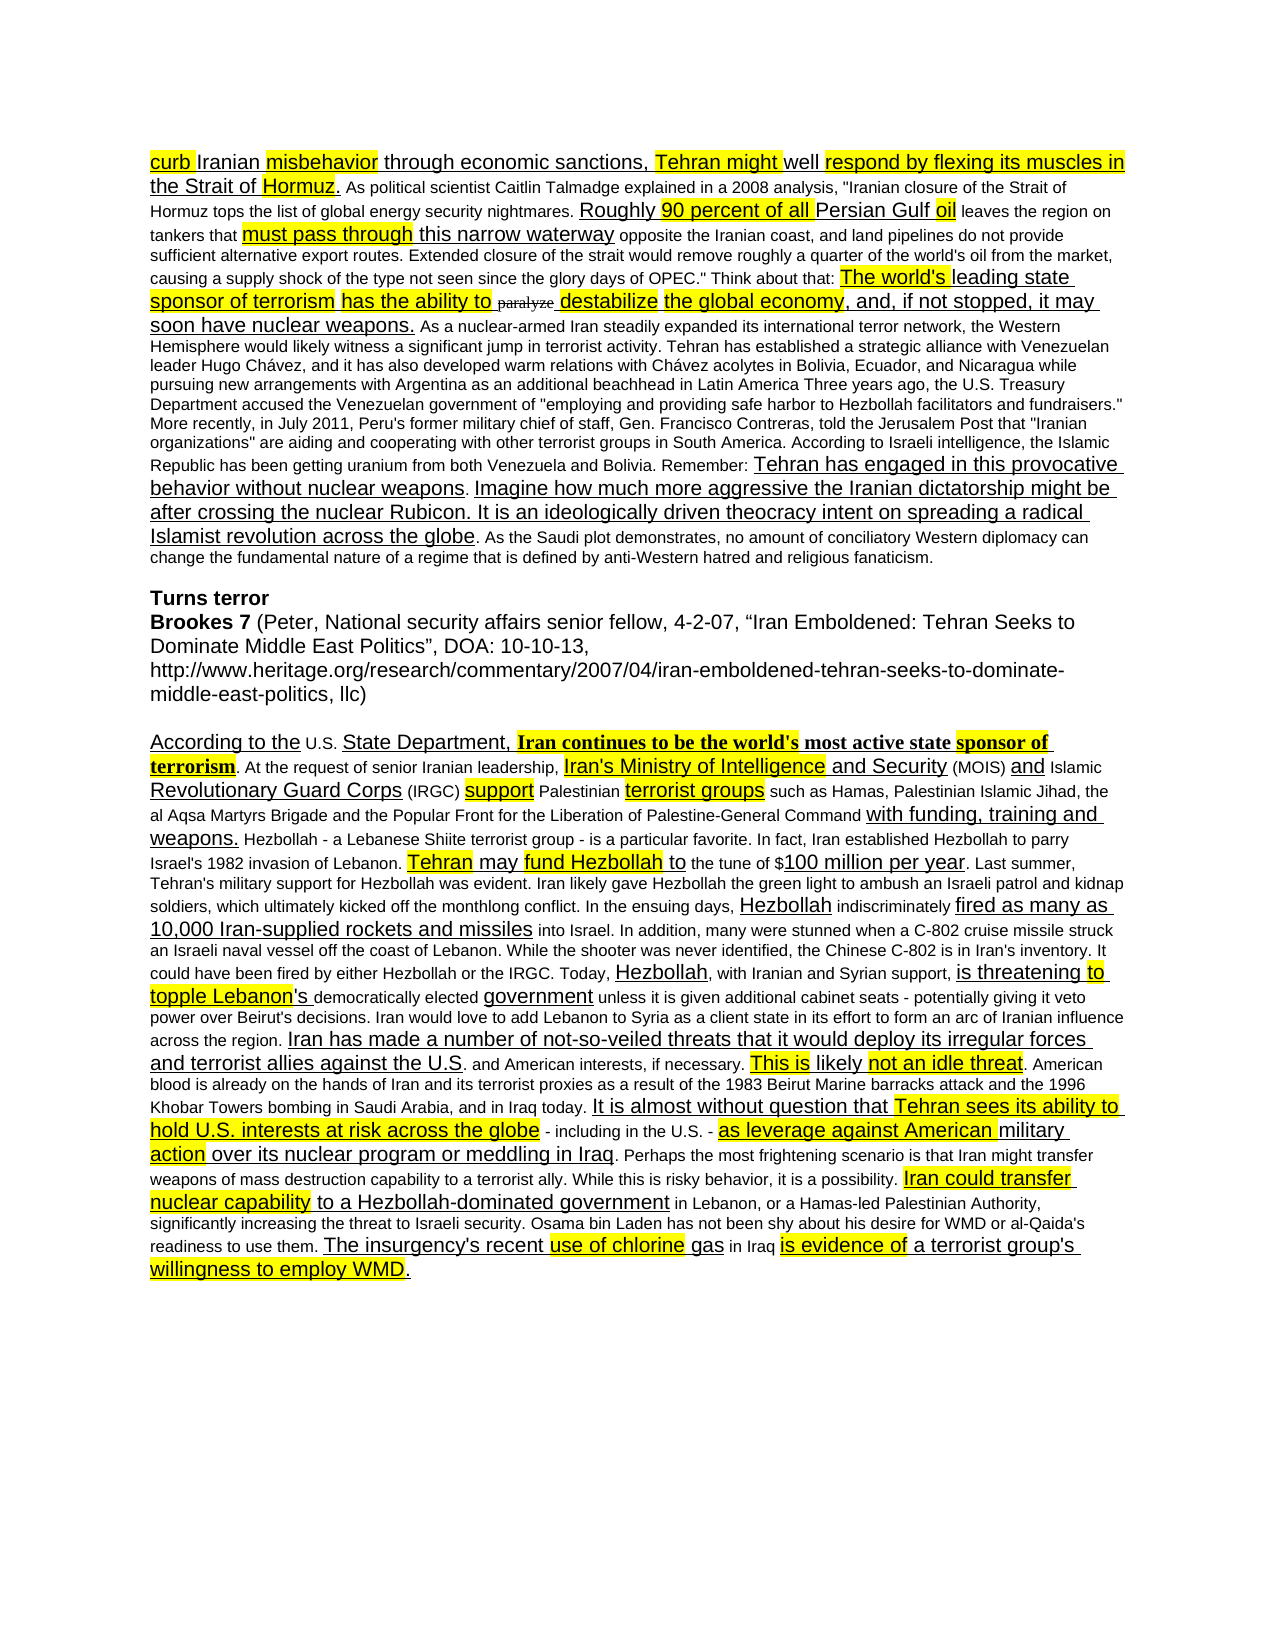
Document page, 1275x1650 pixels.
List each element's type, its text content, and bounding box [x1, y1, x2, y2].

text According to the U.S. State Department, Iran continues to be the world's most active state sponsor of terrorism. At the request of senior Iranian leadership, Iran's Ministry of Intelligence and Security (MOIS) and Islamic Revolutionary Guard Corps (IRGC) support Palestinian terrorist groups such as Hamas, Palestinian Islamic Jihad, the al Aqsa Martyrs Brigade and the Popular Front for the Liberation of Palestine-General Command with funding, training and weapons. Hezbollah - a Lebanese Shiite terrorist group - is a particular favorite. In fact, Iran established Hezbollah to parry Israel's 1982 invasion of Lebanon. Tehran may fund Hezbollah to the tune of $100 million per year. Last summer, Tehran's military support for Hezbollah was evident. Iran likely gave Hezbollah the green light to ambush an Israeli patrol and kidnap soldiers, which ultimately kicked off the monthlong conflict. In the ensuing days, Hezbollah indiscriminately fired as many as 10,000 Iran-supplied rockets and missiles into Israel. In addition, many were stunned when a C-802 cruise missile struck an Israeli naval vessel off the coast of Lebanon. While the shooter was never identified, the Chinese C-802 is in Iran's inventory. It could have been fired by either Hezbollah or the IRGC. Today, Hezbollah, with Iranian and Syrian support, is threatening to topple Lebanon's democratically elected government unless it is given additional cabinet seats - potentially giving it veto power over Beirut's decisions. Iran would love to add Lebanon to Syria as a client state in its effort to form an arc of Iranian influence across the region. Iran has made a number of not-so-veiled threats that it would deploy its irregular forces and terrorist allies against the U.S. and American interests, if necessary. This is likely not an idle threat. American blood is already on the hands of Iran and its terrorist proxies as a result of the 1983 Beirut Marine barracks attack and the 1996 Khobar Towers bombing in Saudi Arabia, and in Iraq today. It is almost without question that Tehran sees its ability to hold U.S. interests at risk across the globe - including in the U.S. - as leverage against American military action over its nuclear program or meddling in Iraq. Perhaps the most frightening scenario is that Iran might transfer weapons of mass destruction capability to a terrorist ally. While this is risky behavior, it is a possibility. Iran could transfer nuclear capability to a Hezbollah-dominated government in Lebanon, or a Hamas-led Palestinian Authority, significantly increasing the threat to Israeli security. Osama bin Laden has not been shy about his desire for WMD or al-Qaida's readiness to use them. The insurgency's recent use of chlorine gas in Iraq is evidence of a terrorist group's willingness to employ WMD. [150, 730, 1125, 1281]
text Brookes 7 (Peter, National security affairs senior fellow, 4-2-07, “Iran Emboldened: Tehran Seeks to Dominate Middle East Politics”, DOA: 10-10-13, http://www.heritage.org/research/commentary/2007/04/iran-emboldened-tehran-seeks-to-dominate-middle-east-politics, llc) [150, 610, 1125, 706]
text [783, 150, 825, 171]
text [150, 172, 1125, 567]
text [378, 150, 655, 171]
text Turns terror [150, 586, 1125, 610]
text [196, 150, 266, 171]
